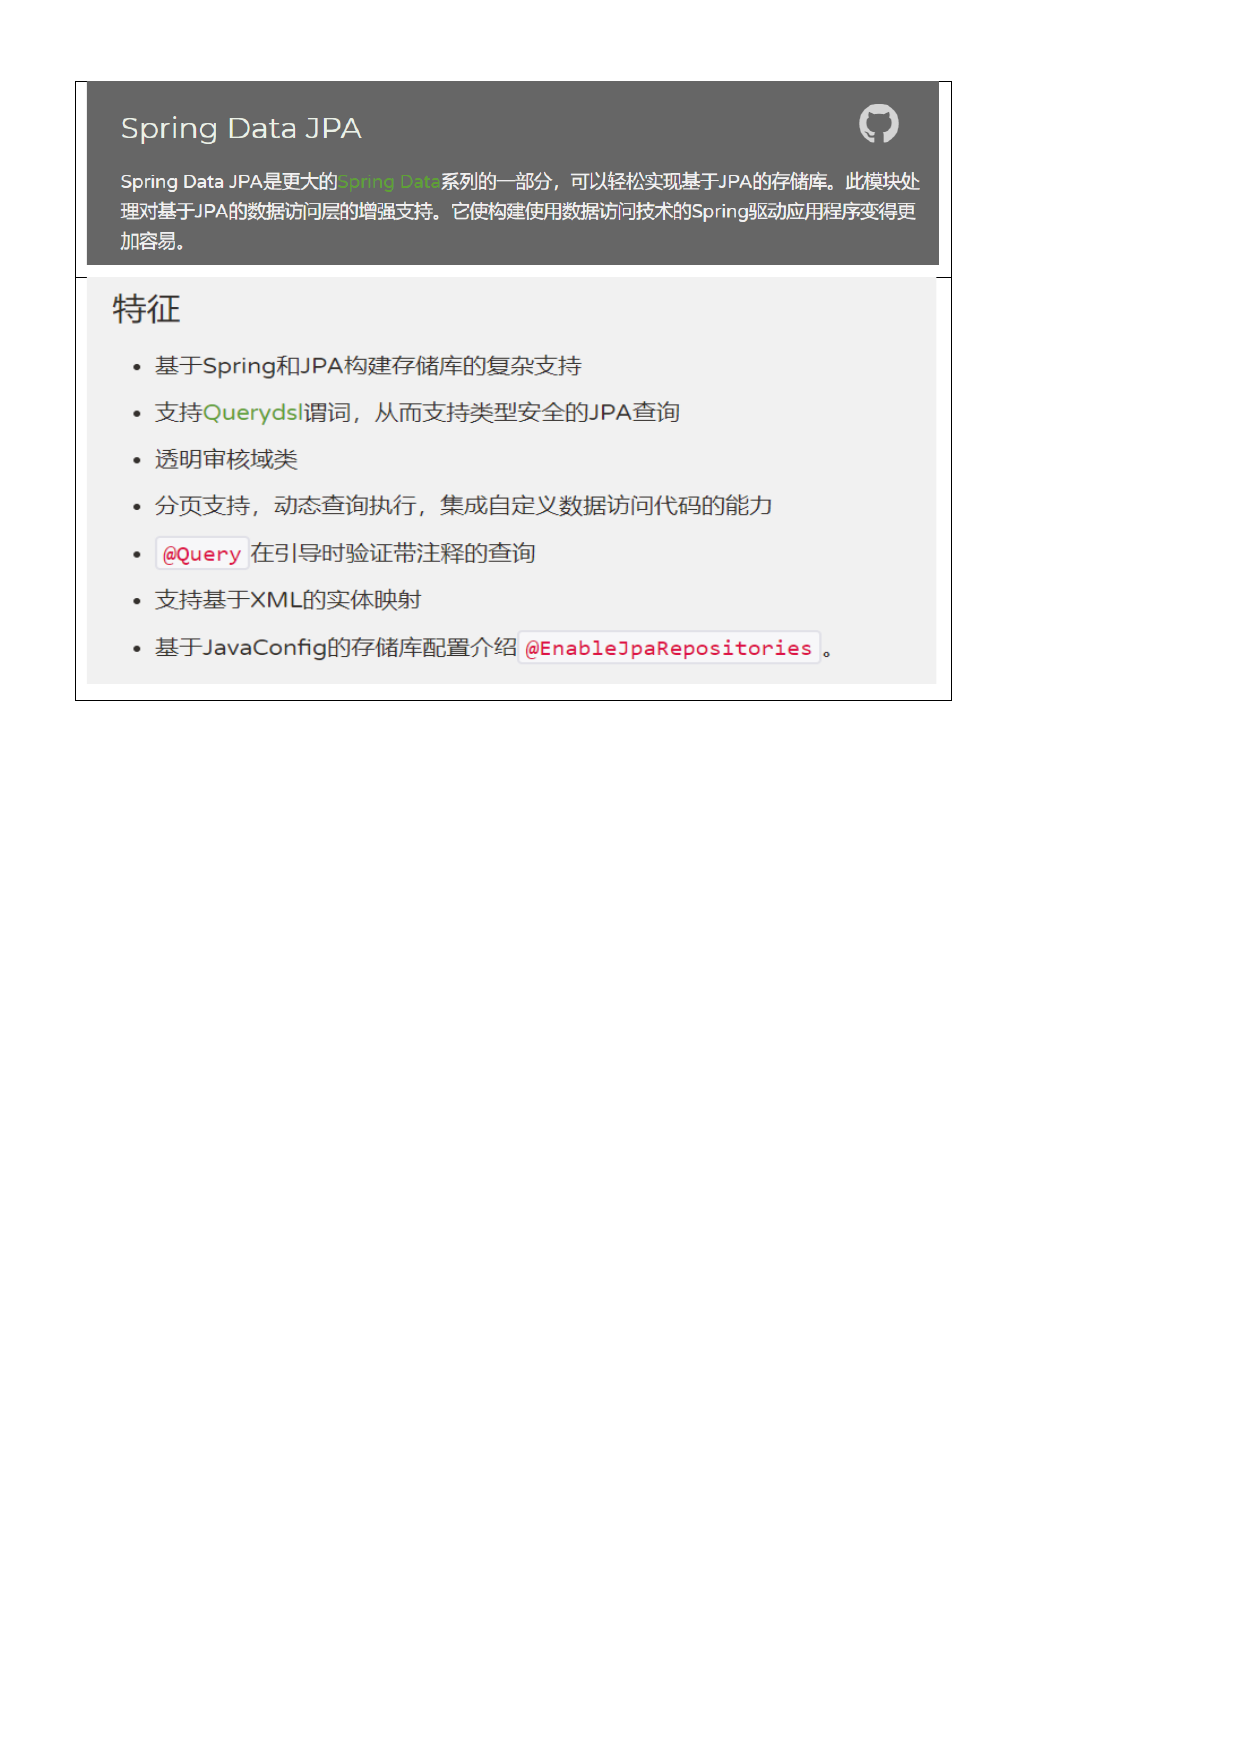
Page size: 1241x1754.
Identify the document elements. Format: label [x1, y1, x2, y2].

table_cell [76, 278, 951, 700]
table_header [76, 82, 951, 277]
picture [86, 277, 937, 684]
picture [86, 81, 939, 265]
